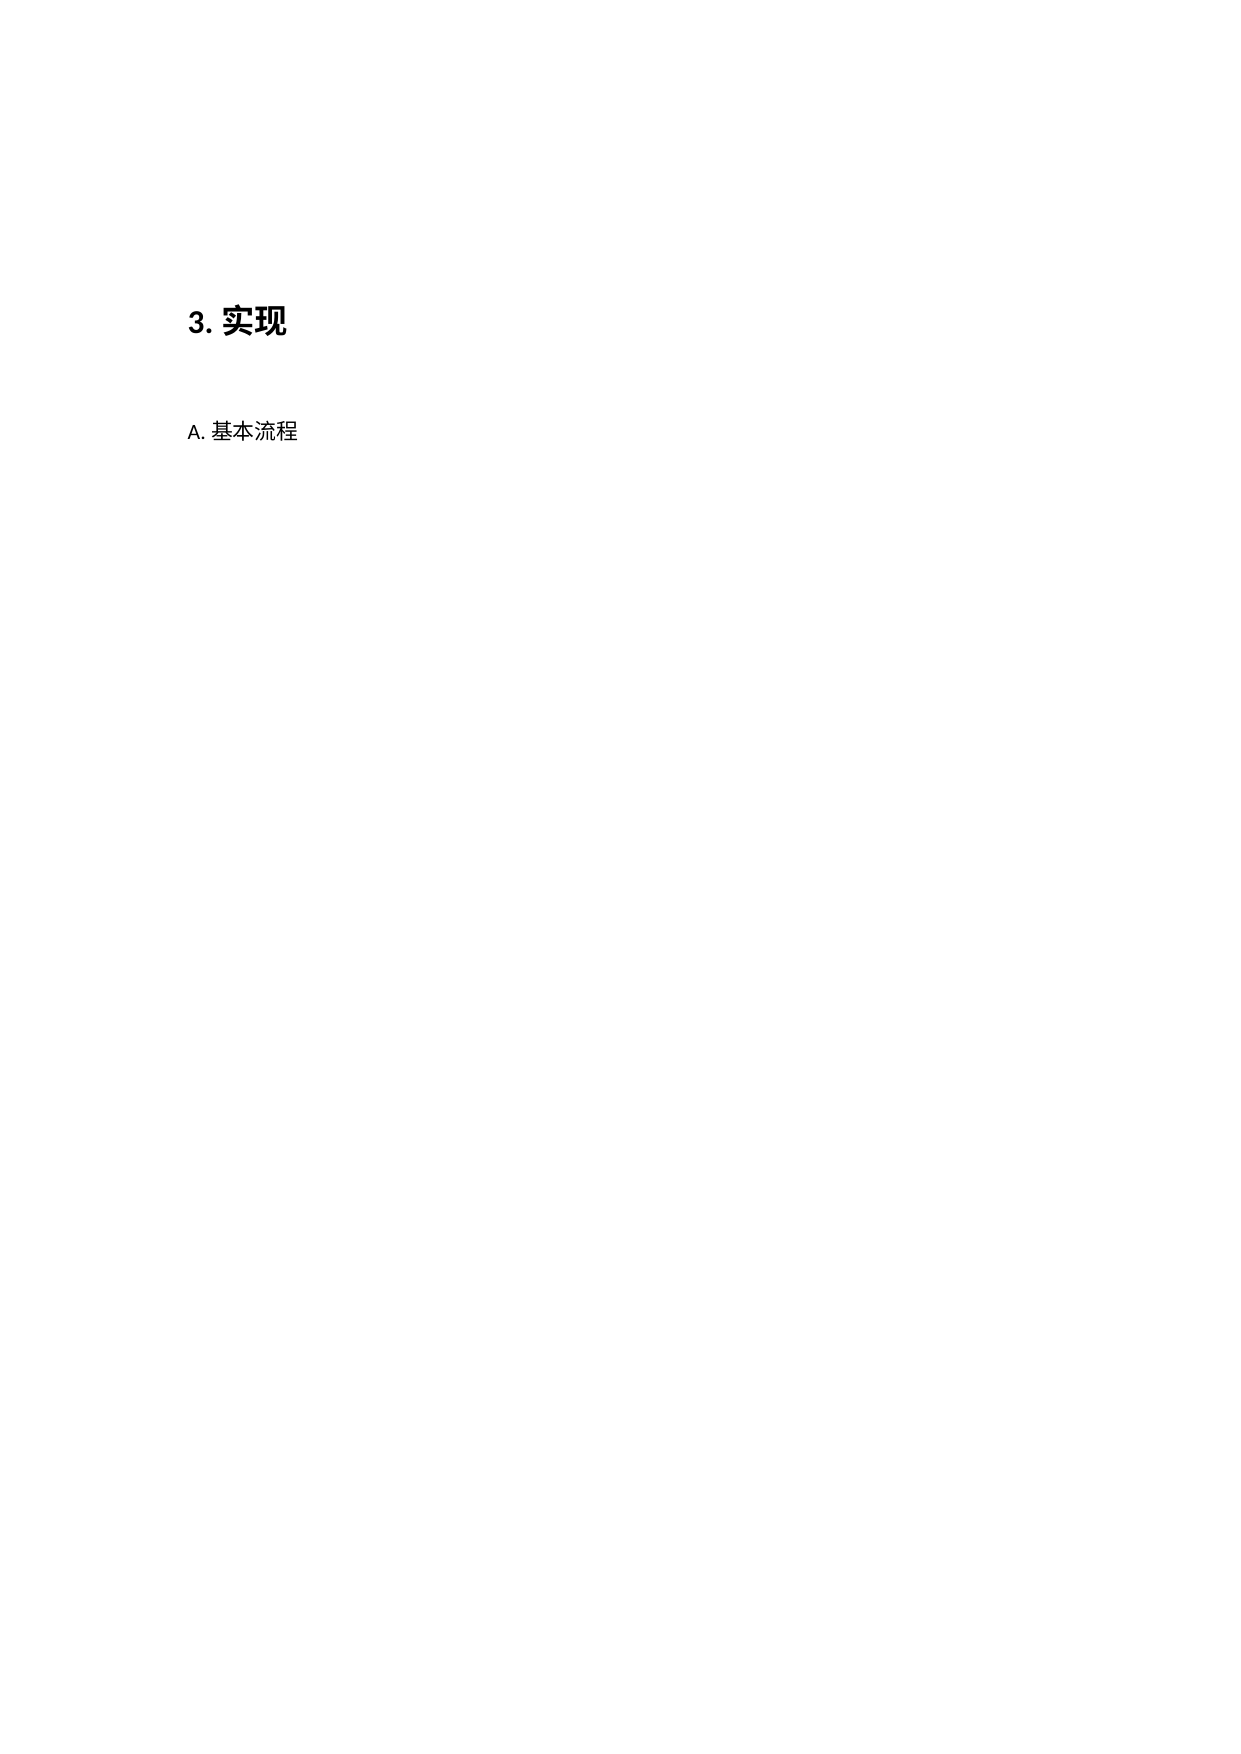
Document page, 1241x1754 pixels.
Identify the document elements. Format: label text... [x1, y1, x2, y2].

list 基本流程 [187, 413, 1053, 446]
subtitle 实现 [187, 287, 1053, 352]
